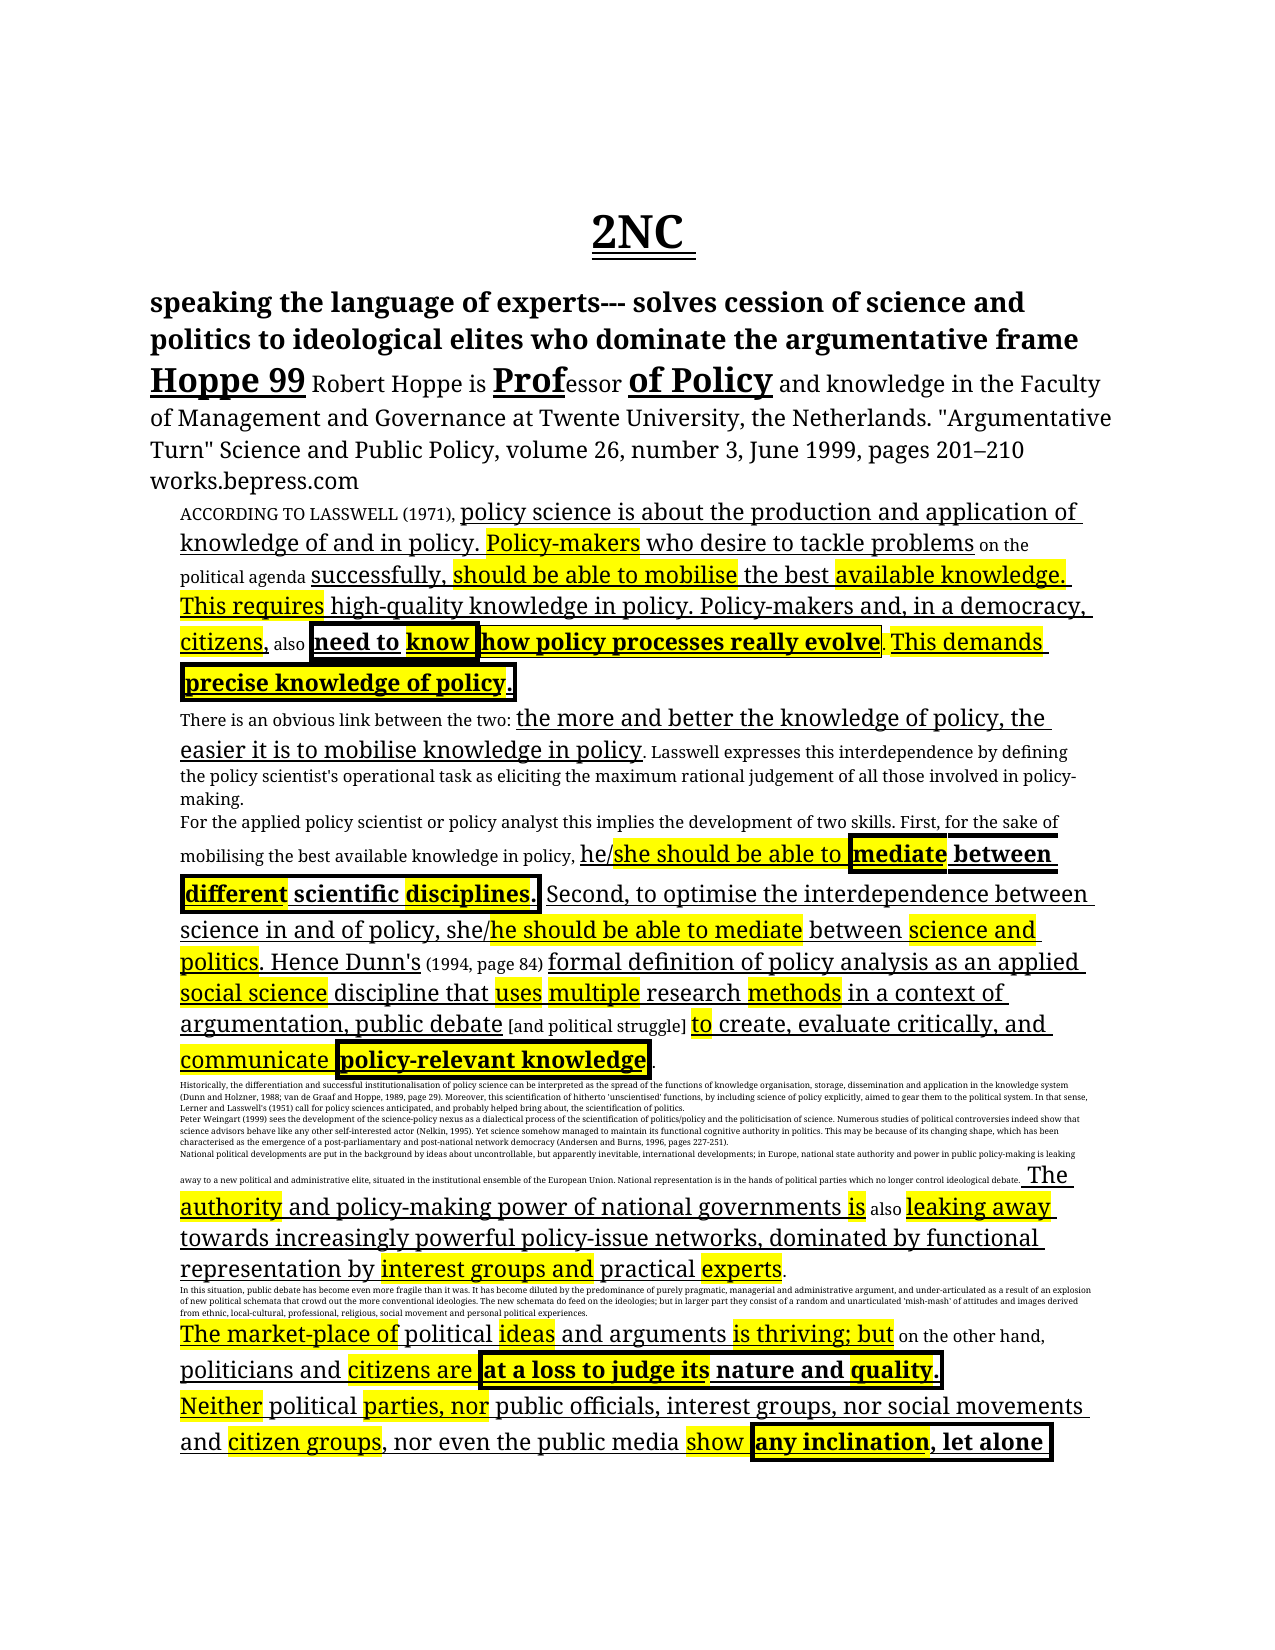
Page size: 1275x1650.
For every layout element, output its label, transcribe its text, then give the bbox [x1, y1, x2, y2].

text There is an obvious link between the two: the more and better the knowledge of policy, the easier it is to mobilise knowledge in policy. Lasswell expresses this interdependence by defining the policy scientist's operational task as eliciting the maximum rational judgement of all those involved in policy-making. [180, 702, 1095, 810]
text Hoppe 99 Robert Hoppe is Professor of Policy and knowledge in the Faculty of Management and Governance at Twente University, the Netherlands. "Argumentative Turn" Science and Public Policy, volume 26, number 3, June 1999, pages 201–210 works.bepress.com [150, 357, 1125, 496]
subtitle speaking the language of experts--- solves cession of science and politics to ideological elites who dominate the argumentative frame [150, 283, 1125, 357]
text National political developments are put in the background by ideas about uncontrollable, but apparently inevitable, international developments; in Europe, national state authority and power in public policy-making is leaking away to a new political and administrative elite, situated in the institutional ensemble of the European Union. National representation is in the hands of political parties which no longer control ideological debate. The authority and policy-making power of national governments is also leaking away towards increasingly powerful policy-issue networks, dominated by functional representation by interest groups and practical experts. [180, 1148, 1095, 1284]
subtitle 2NC [150, 200, 1125, 262]
text For the applied policy scientist or policy analyst this implies the development of two skills. First, for the sake of mobilising the best available knowledge in policy, he/she should be able to mediate between different scientific disciplines. Second, to optimise the interdependence between science in and of policy, she/he should be able to mediate between science and politics. Hence Dunn's (1994, page 84) formal definition of policy analysis as an applied social science discipline that uses multiple research methods in a context of argumentation, public debate [and political struggle] to create, evaluate critically, and communicate policy-relevant knowledge. [180, 810, 1095, 1080]
text The market-place of political ideas and arguments is thriving; but on the other hand, politicians and citizens are at a loss to judge its nature and quality. [180, 1318, 1095, 1390]
text ACCORDING TO LASSWELL (1971), policy science is about the production and application of knowledge of and in policy. Policy-makers who desire to tackle problems on the political agenda successfully, should be able to mobilise the best available knowledge. This requires high-quality knowledge in policy. Policy-makers and, in a democracy, citizens, also need to know how policy processes really evolve. This demands precise knowledge of policy. [180, 496, 1095, 702]
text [180, 1390, 1095, 1462]
